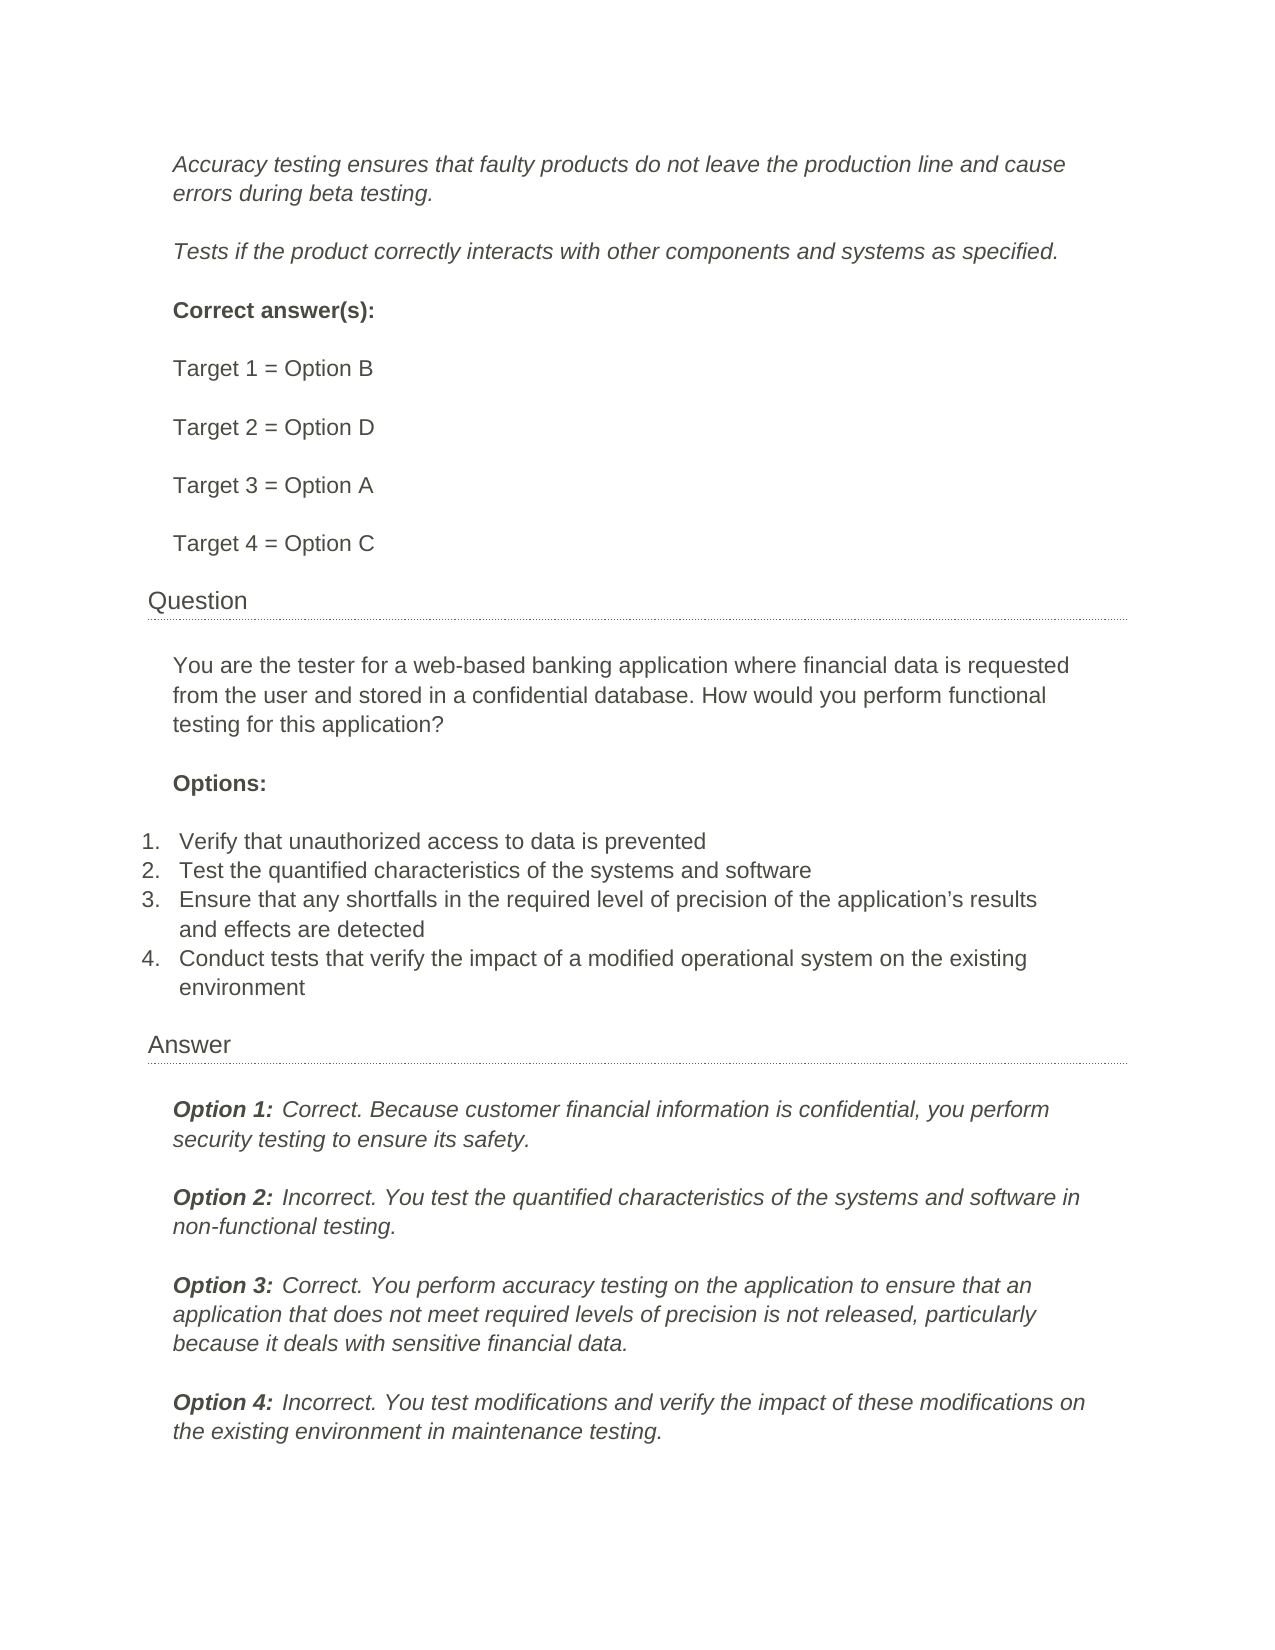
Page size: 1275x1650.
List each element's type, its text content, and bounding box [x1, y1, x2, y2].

text Option 3: Correct. You perform accuracy testing on the application to ensure that an application that does not meet required levels of precision is not released, particularly because it deals with sensitive financial data. [173, 1269, 1102, 1357]
text Option 1: Correct. Because customer financial information is confidential, you perform security testing to ensure its safety. [173, 1093, 1102, 1152]
text Answer [148, 1030, 1127, 1064]
text Target 2 = Option D [173, 411, 1102, 440]
list Test the quantified characteristics of the systems and software [141, 854, 1065, 883]
text Correct answer(s): [173, 294, 1102, 323]
text Accuracy testing ensures that faulty products do not leave the production line and cause errors during beta testing. [173, 148, 1102, 206]
text Options: [173, 767, 1102, 796]
text Option 2: Incorrect. You test the quantified characteristics of the systems and software in non-functional testing. [173, 1181, 1102, 1240]
list Verify that unauthorized access to data is prevented [141, 825, 1065, 854]
text You are the tester for a web-based banking application where financial data is requested from the user and stored in a confidential database. How would you perform functional testing for this application? [173, 649, 1102, 737]
text Tests if the product correctly interacts with other components and systems as specified. [173, 235, 1102, 264]
list Conduct tests that verify the impact of a modified operational system on the existing environment [141, 942, 1065, 1001]
text Option 4: Incorrect. You test modifications and verify the impact of these modifications on the existing environment in maintenance testing. [173, 1386, 1102, 1444]
text Target 1 = Option B [173, 352, 1102, 381]
list Ensure that any shortfalls in the required level of precision of the application’s results and effects are detected [141, 883, 1065, 942]
text Target 4 = Option C [173, 527, 1102, 557]
text Target 3 = Option A [173, 469, 1102, 498]
text Question [148, 586, 1127, 620]
